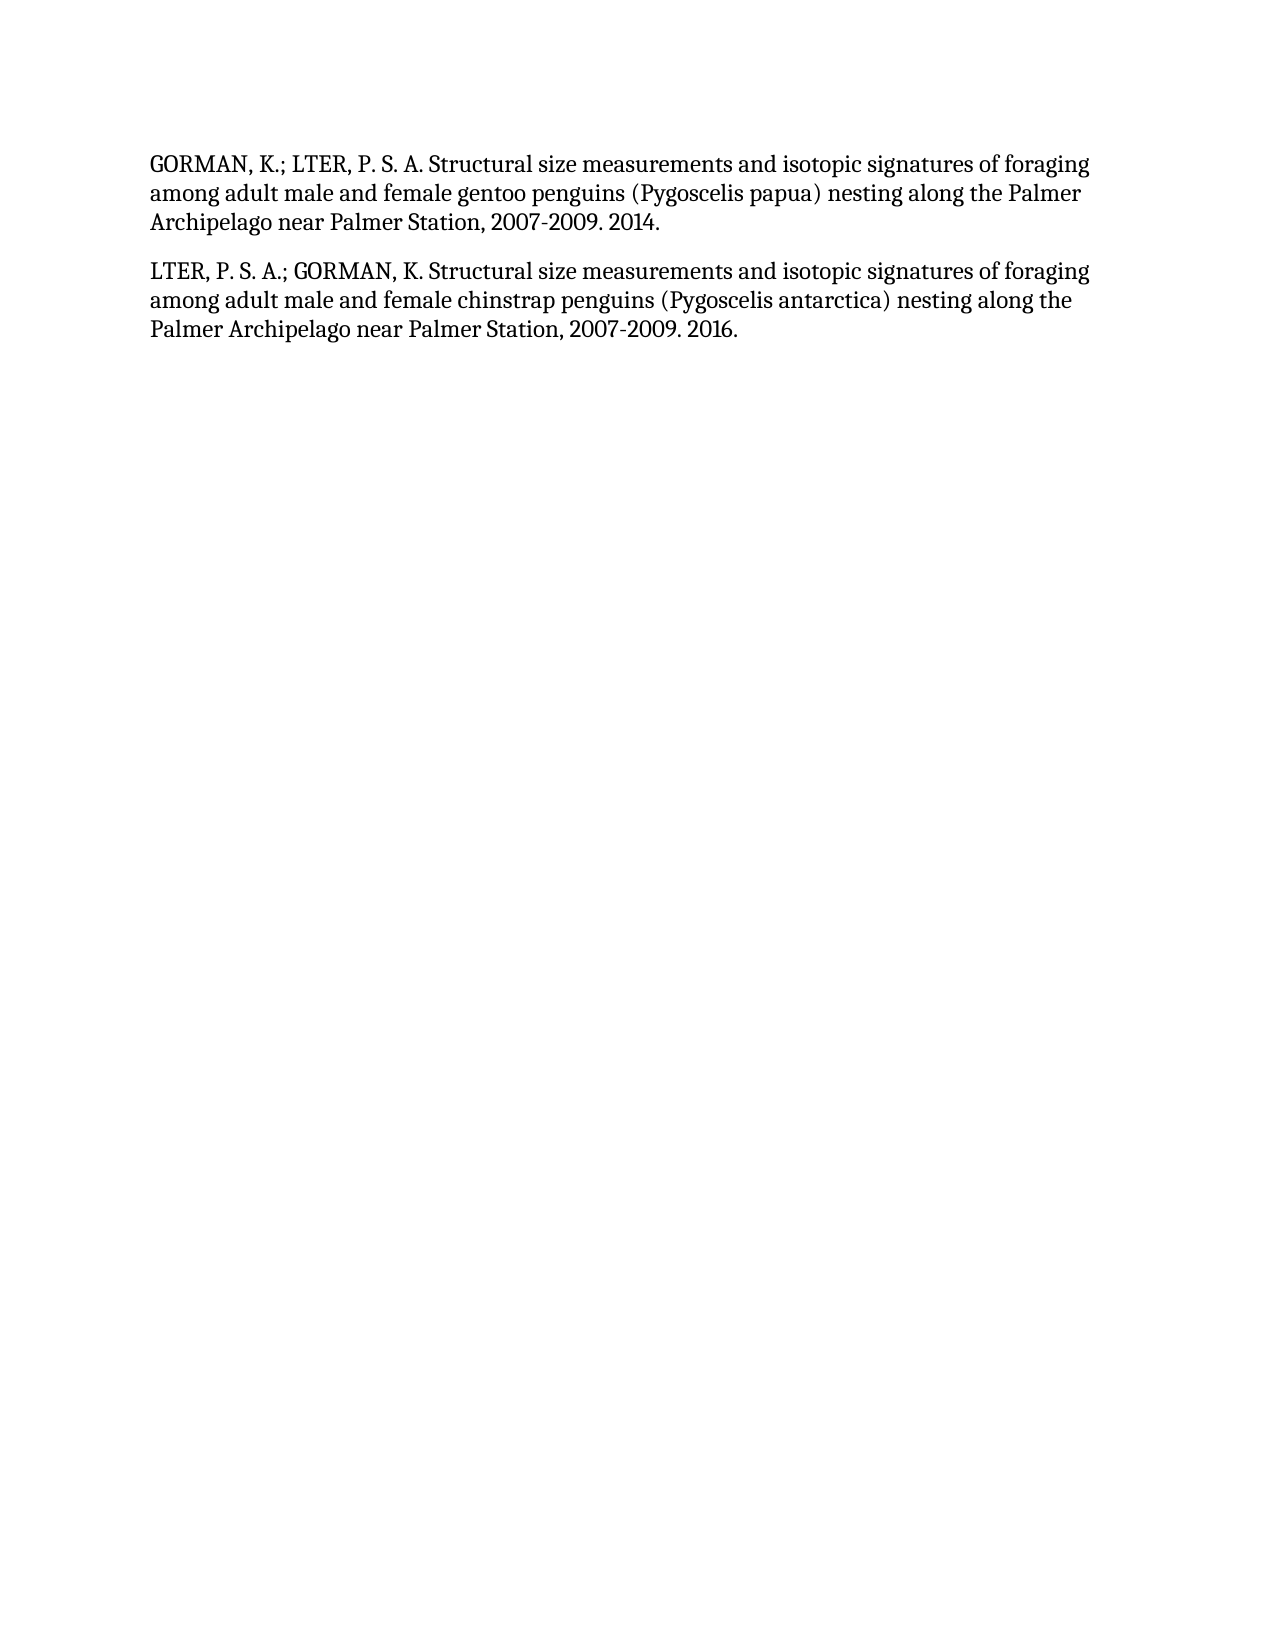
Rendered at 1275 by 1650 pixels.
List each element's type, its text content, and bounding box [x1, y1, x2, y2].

text GORMAN, K.; LTER, P. S. A. Structural size measurements and isotopic signatures of foraging among adult male and female gentoo penguins (Pygoscelis papua) nesting along the Palmer Archipelago near Palmer Station, 2007-2009. 2014. [150, 150, 1125, 236]
text LTER, P. S. A.; GORMAN, K. Structural size measurements and isotopic signatures of foraging among adult male and female chinstrap penguins (Pygoscelis antarctica) nesting along the Palmer Archipelago near Palmer Station, 2007-2009. 2016. [150, 257, 1125, 343]
